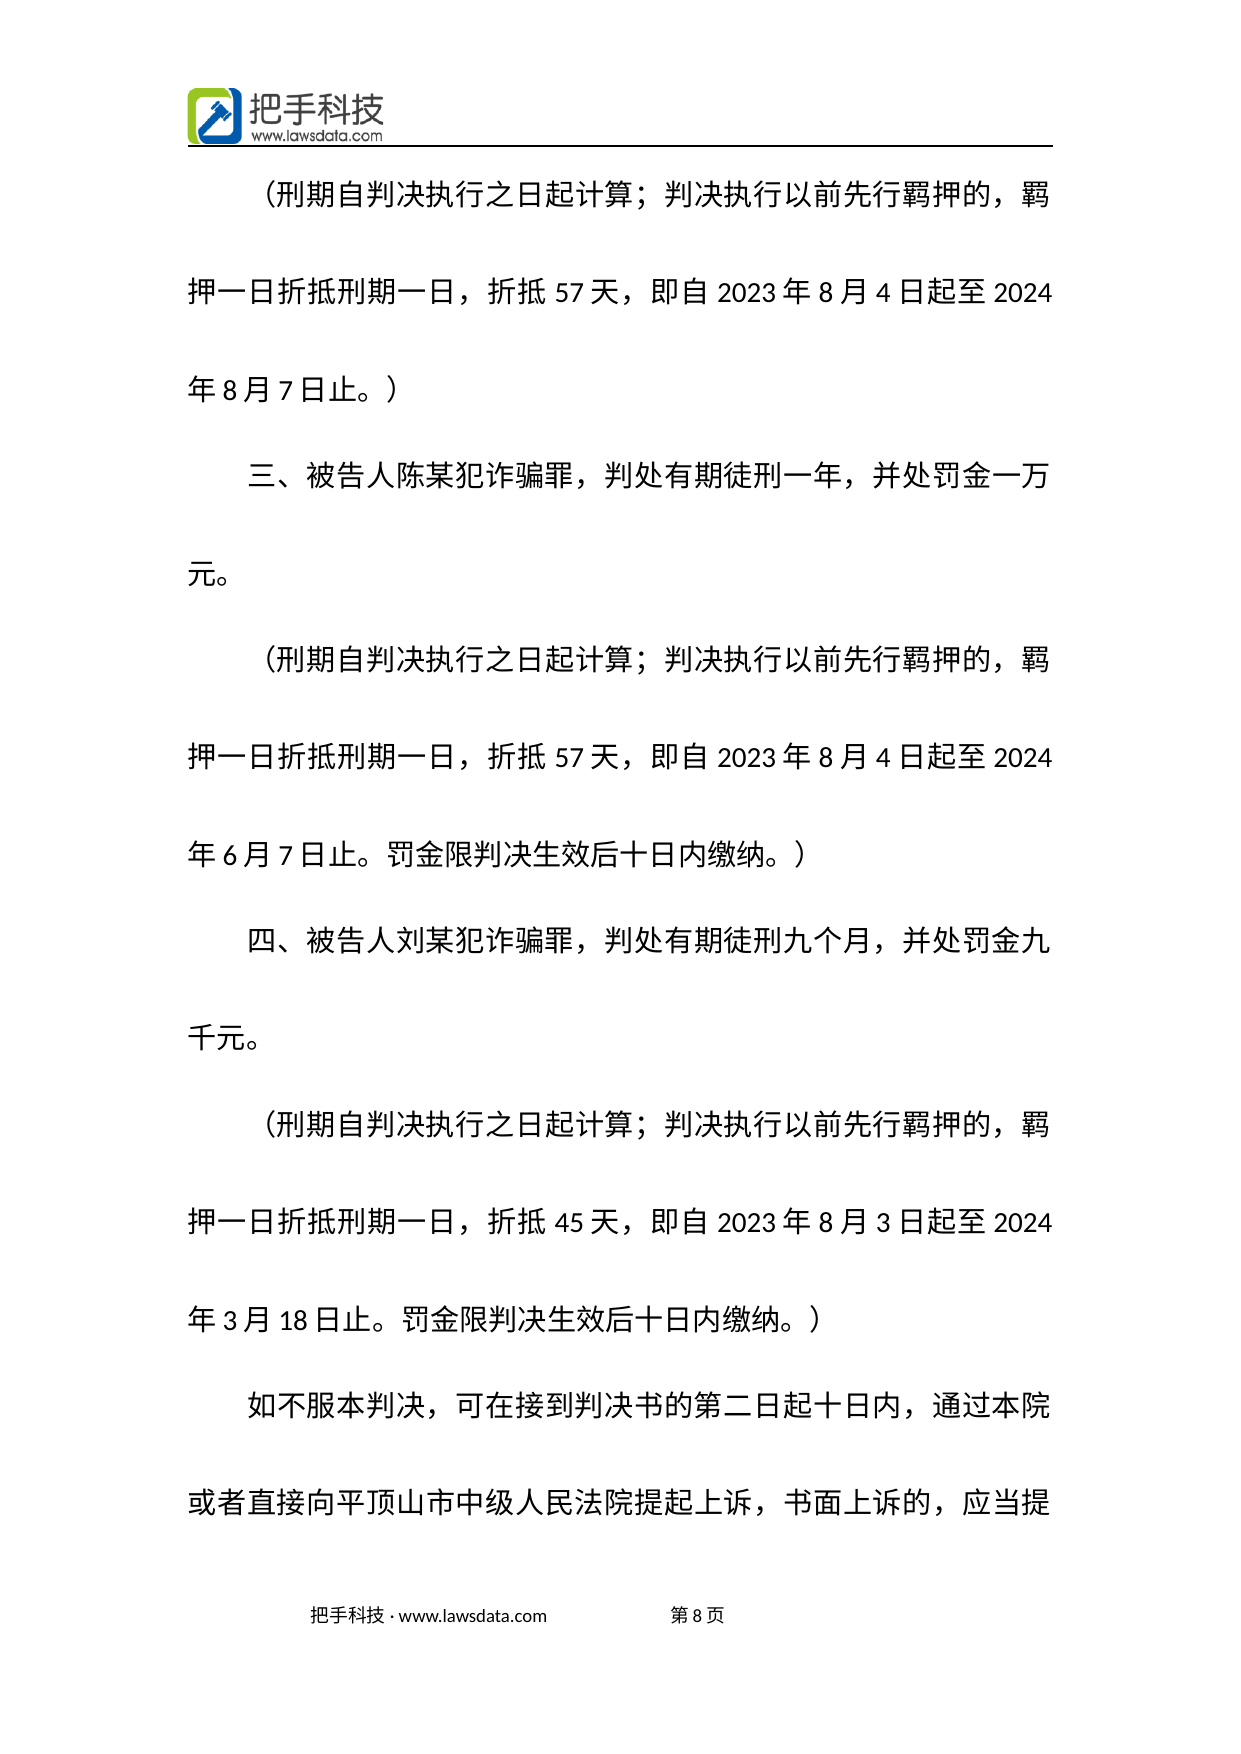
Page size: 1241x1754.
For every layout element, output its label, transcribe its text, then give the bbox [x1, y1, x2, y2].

text （刑期自判决执行之日起计算；判决执行以前先行羁押的，羁押一日折抵刑期一日，折抵45天，即自2023年8月3日起至2024年3月18日止。罚金限判决生效后十日内缴纳。） [187, 1090, 1053, 1350]
text 三、被告人陈某犯诈骗罪，判处有期徒刑一年，并处罚金一万元。 [187, 441, 1053, 604]
text 四、被告人刘某犯诈骗罪，判处有期徒刑九个月，并处罚金九千元。 [187, 906, 1053, 1069]
text （刑期自判决执行之日起计算；判决执行以前先行羁押的，羁押一日折抵刑期一日，折抵57天，即自2023年8月4日起至2024年8月7日止。） [187, 160, 1053, 420]
picture [187, 88, 384, 144]
text 如不服本判决，可在接到判决书的第二日起十日内，通过本院或者直接向平顶山市中级人民法院提起上诉，书面上诉的，应当提交上诉状正本一份，副本二份。 [187, 1371, 1053, 1533]
text （刑期自判决执行之日起计算；判决执行以前先行羁押的，羁押一日折抵刑期一日，折抵57天，即自2023年8月4日起至2024年6月7日止。罚金限判决生效后十日内缴纳。） [187, 625, 1053, 885]
